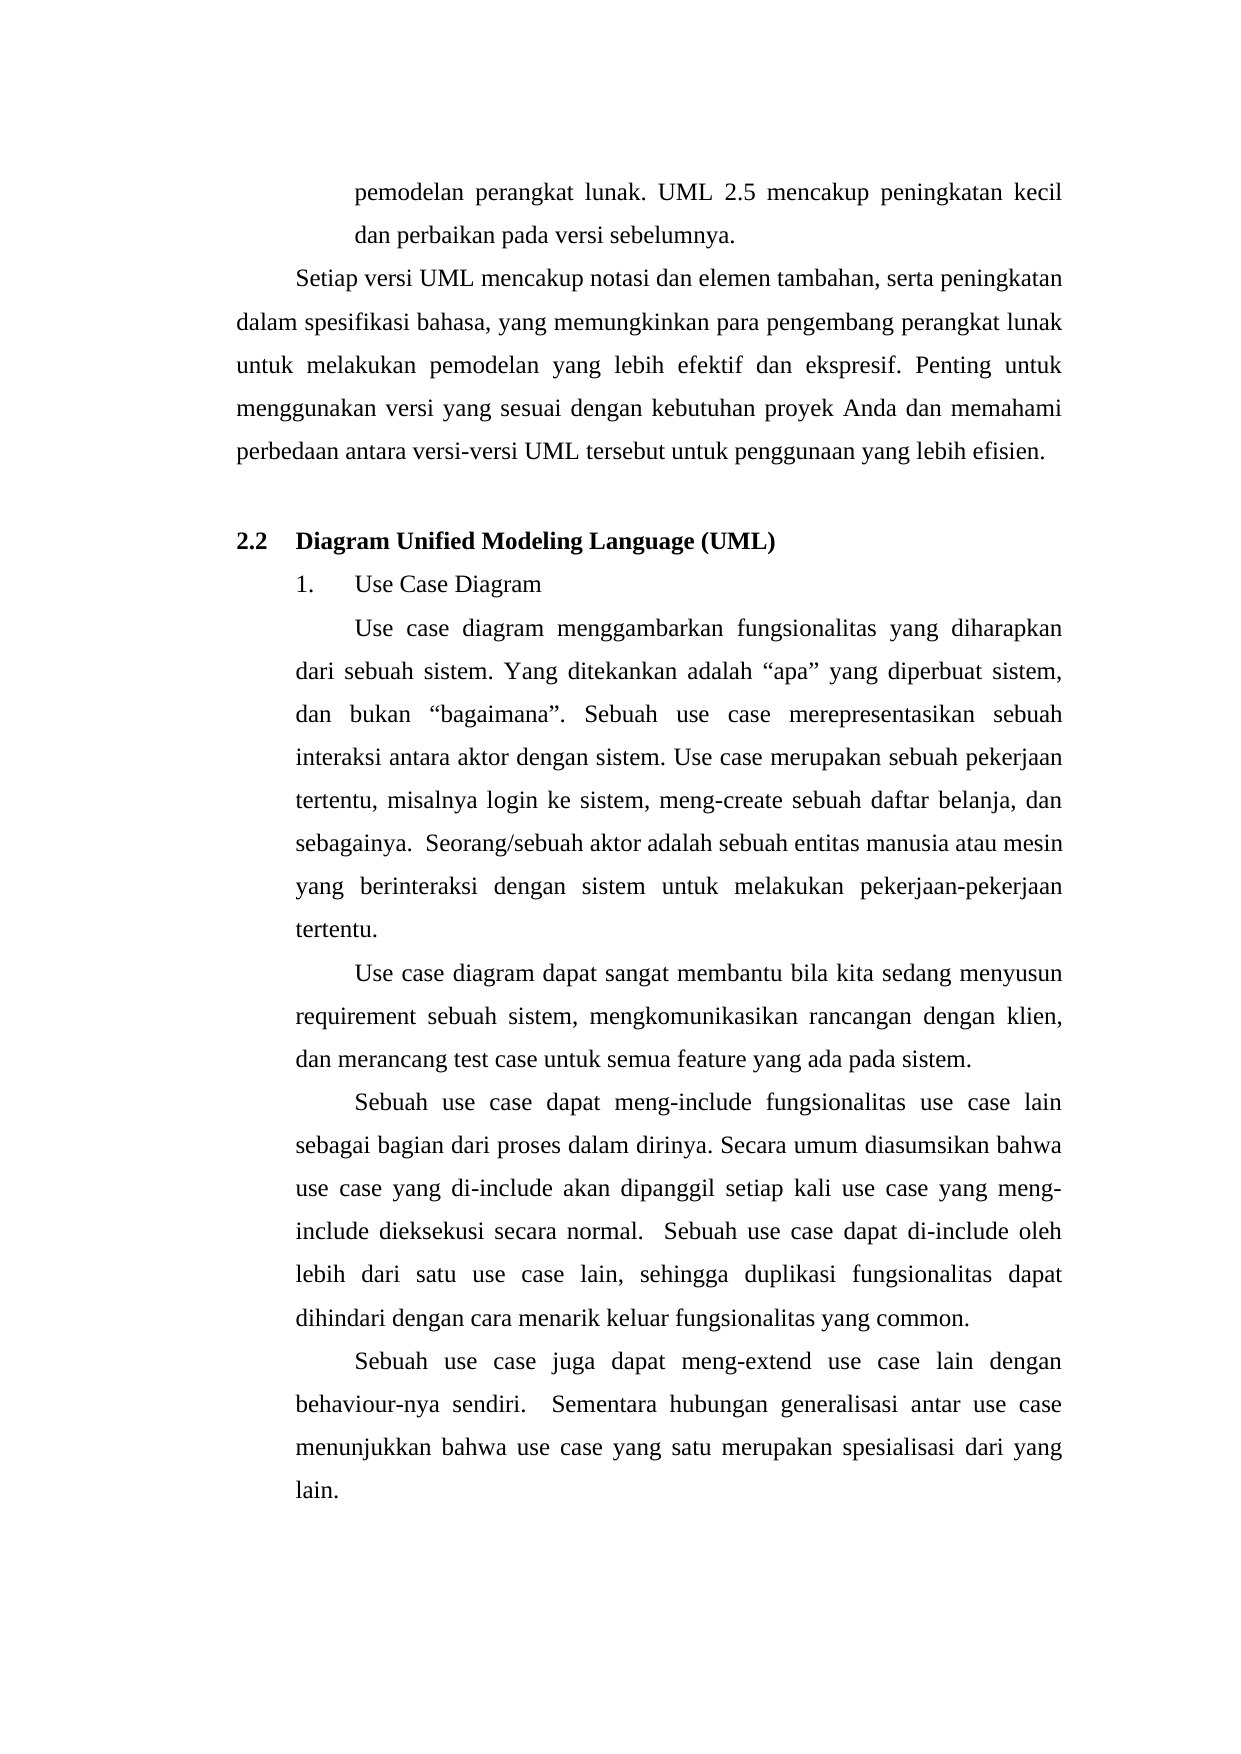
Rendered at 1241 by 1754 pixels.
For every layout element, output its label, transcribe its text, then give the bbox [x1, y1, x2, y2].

text Use case diagram dapat sangat membantu bila kita sedang menyusun requirement sebuah sistem, mengkomunikasikan rancangan dengan klien, dan merancang test case untuk semua feature yang ada pada sistem. [295, 958, 1063, 1073]
text Sebuah use case dapat meng-include fungsionalitas use case lain sebagai bagian dari proses dalam dirinya. Secara umum diasumsikan bahwa use case yang di-include akan dipanggil setiap kali use case yang meng-include dieksekusi secara normal. Sebuah use case dapat di-include oleh lebih dari satu use case lain, sehingga duplikasi fungsionalitas dapat dihindari dengan cara menarik keluar fungsionalitas yang common. [295, 1087, 1063, 1331]
list Use Case Diagram [295, 569, 1063, 598]
subtitle 2.2 Diagram Unified Modeling Language (UML) [236, 526, 1063, 555]
text Setiap versi UML mencakup notasi dan elemen tambahan, serta peningkatan dalam spesifikasi bahasa, yang memungkinkan para pengembang perangkat lunak untuk melakukan pemodelan yang lebih efektif dan ekspresif. Penting untuk menggunakan versi yang sesuai dengan kebutuhan proyek Anda dan memahami perbedaan antara versi-versi UML tersebut untuk penggunaan yang lebih efisien. [236, 263, 1063, 465]
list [295, 177, 1063, 249]
text Sebuah use case juga dapat meng-extend use case lain dengan behaviour-nya sendiri. Sementara hubungan generalisasi antar use case menunjukkan bahwa use case yang satu merupakan spesialisasi dari yang lain. [295, 1346, 1063, 1504]
text Use case diagram menggambarkan fungsionalitas yang diharapkan dari sebuah sistem. Yang ditekankan adalah “apa” yang diperbuat sistem, dan bukan “bagaimana”. Sebuah use case merepresentasikan sebuah interaksi antara aktor dengan sistem. Use case merupakan sebuah pekerjaan tertentu, misalnya login ke sistem, meng-create sebuah daftar belanja, dan sebagainya. Seorang/sebuah aktor adalah sebuah entitas manusia atau mesin yang berinteraksi dengan sistem untuk melakukan pekerjaan-pekerjaan tertentu. [295, 613, 1063, 943]
